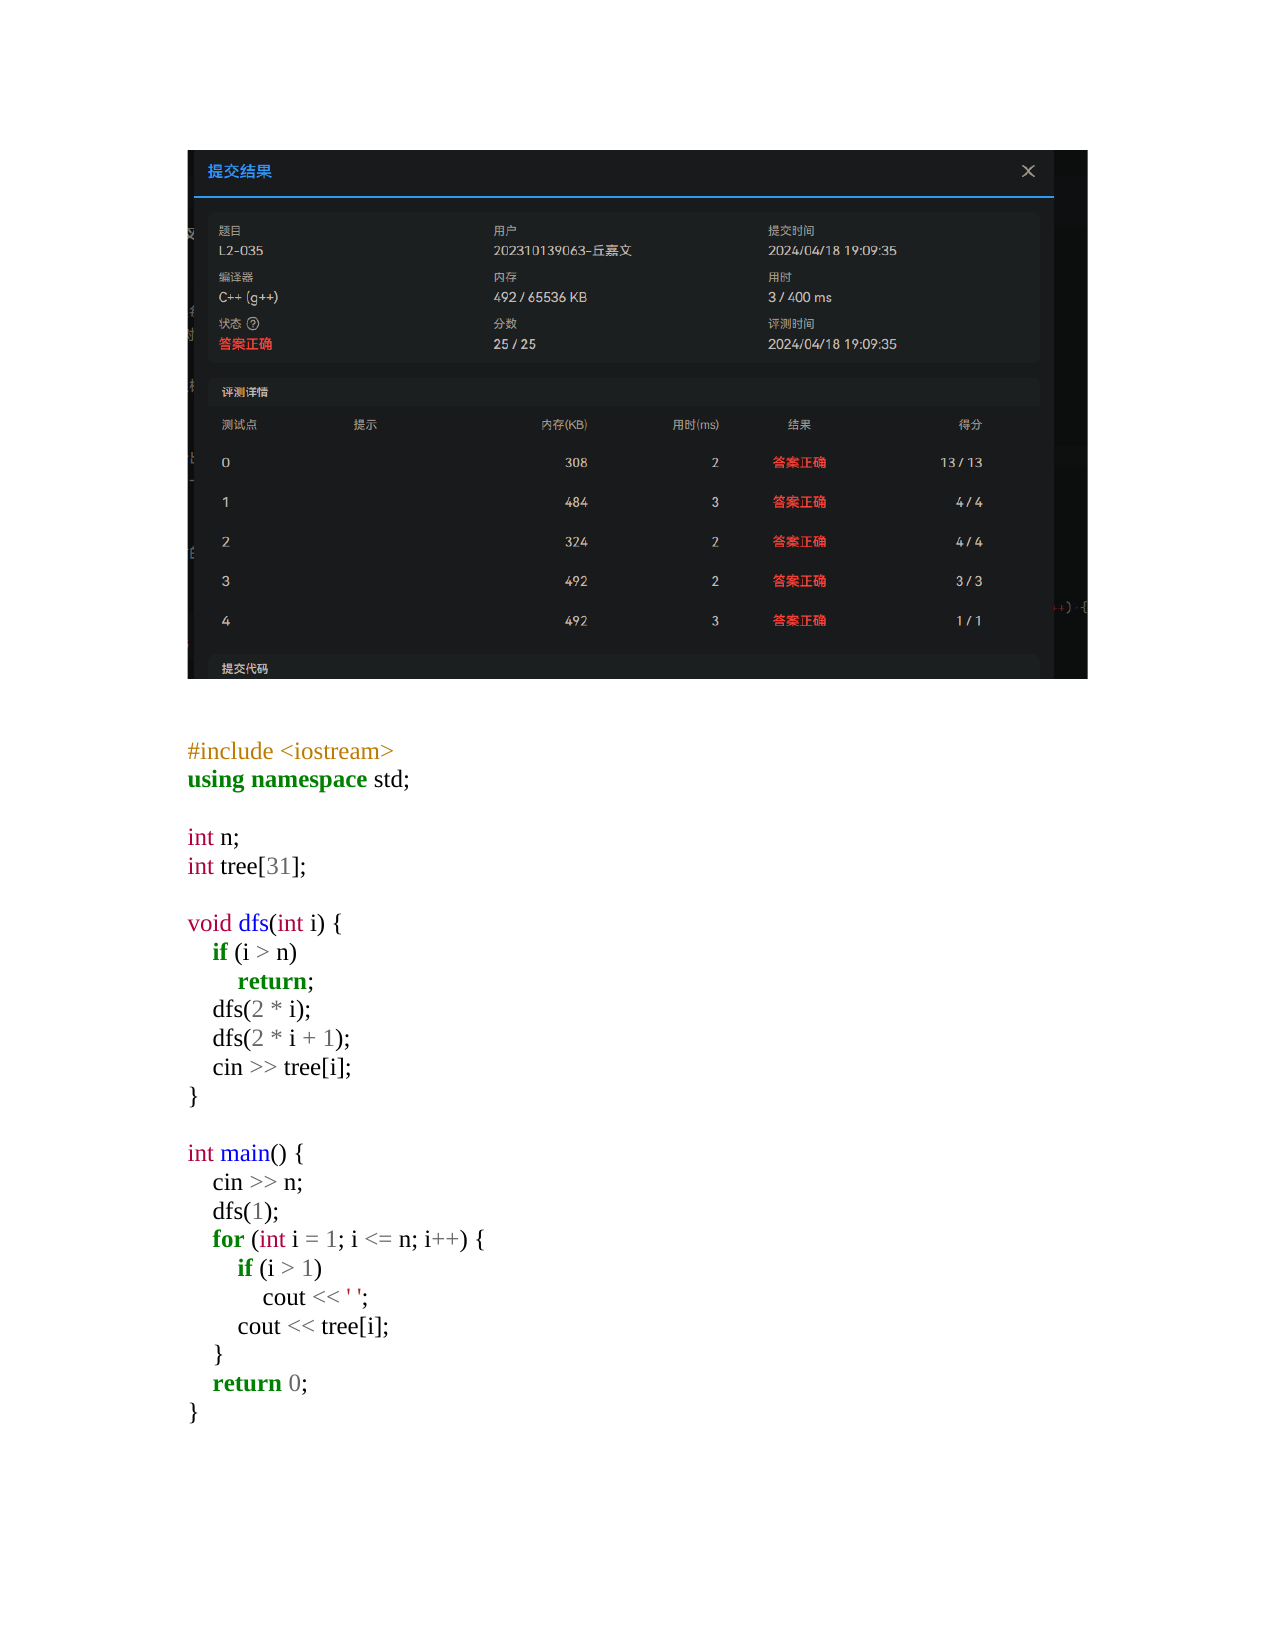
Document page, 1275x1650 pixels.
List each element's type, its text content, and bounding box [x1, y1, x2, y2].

text void dfs(int i) { [187, 908, 1087, 937]
text for (int i = 1; i <= n; i++) { [187, 1224, 1087, 1253]
text int tree[31]; [187, 851, 1087, 879]
text dfs(2 * i); [187, 994, 1087, 1023]
text #include <iostream> [187, 736, 1087, 764]
text cin >> n; [187, 1167, 1087, 1196]
text int n; [187, 822, 1087, 851]
text cout << ' '; [187, 1282, 1087, 1311]
text } [187, 1081, 1087, 1109]
text dfs(2 * i + 1); [187, 1023, 1087, 1052]
text } [187, 1397, 1087, 1426]
text if (i > 1) [187, 1253, 1087, 1282]
picture [187, 150, 1088, 679]
text cout << tree[i]; [187, 1311, 1087, 1339]
text cin >> tree[i]; [187, 1052, 1087, 1081]
text return 0; [187, 1368, 1087, 1397]
text int main() { [187, 1138, 1087, 1167]
text } [187, 1339, 1087, 1368]
text dfs(1); [187, 1196, 1087, 1224]
text using namespace std; [187, 764, 1087, 793]
text return; [187, 966, 1087, 994]
text if (i > n) [187, 937, 1087, 966]
